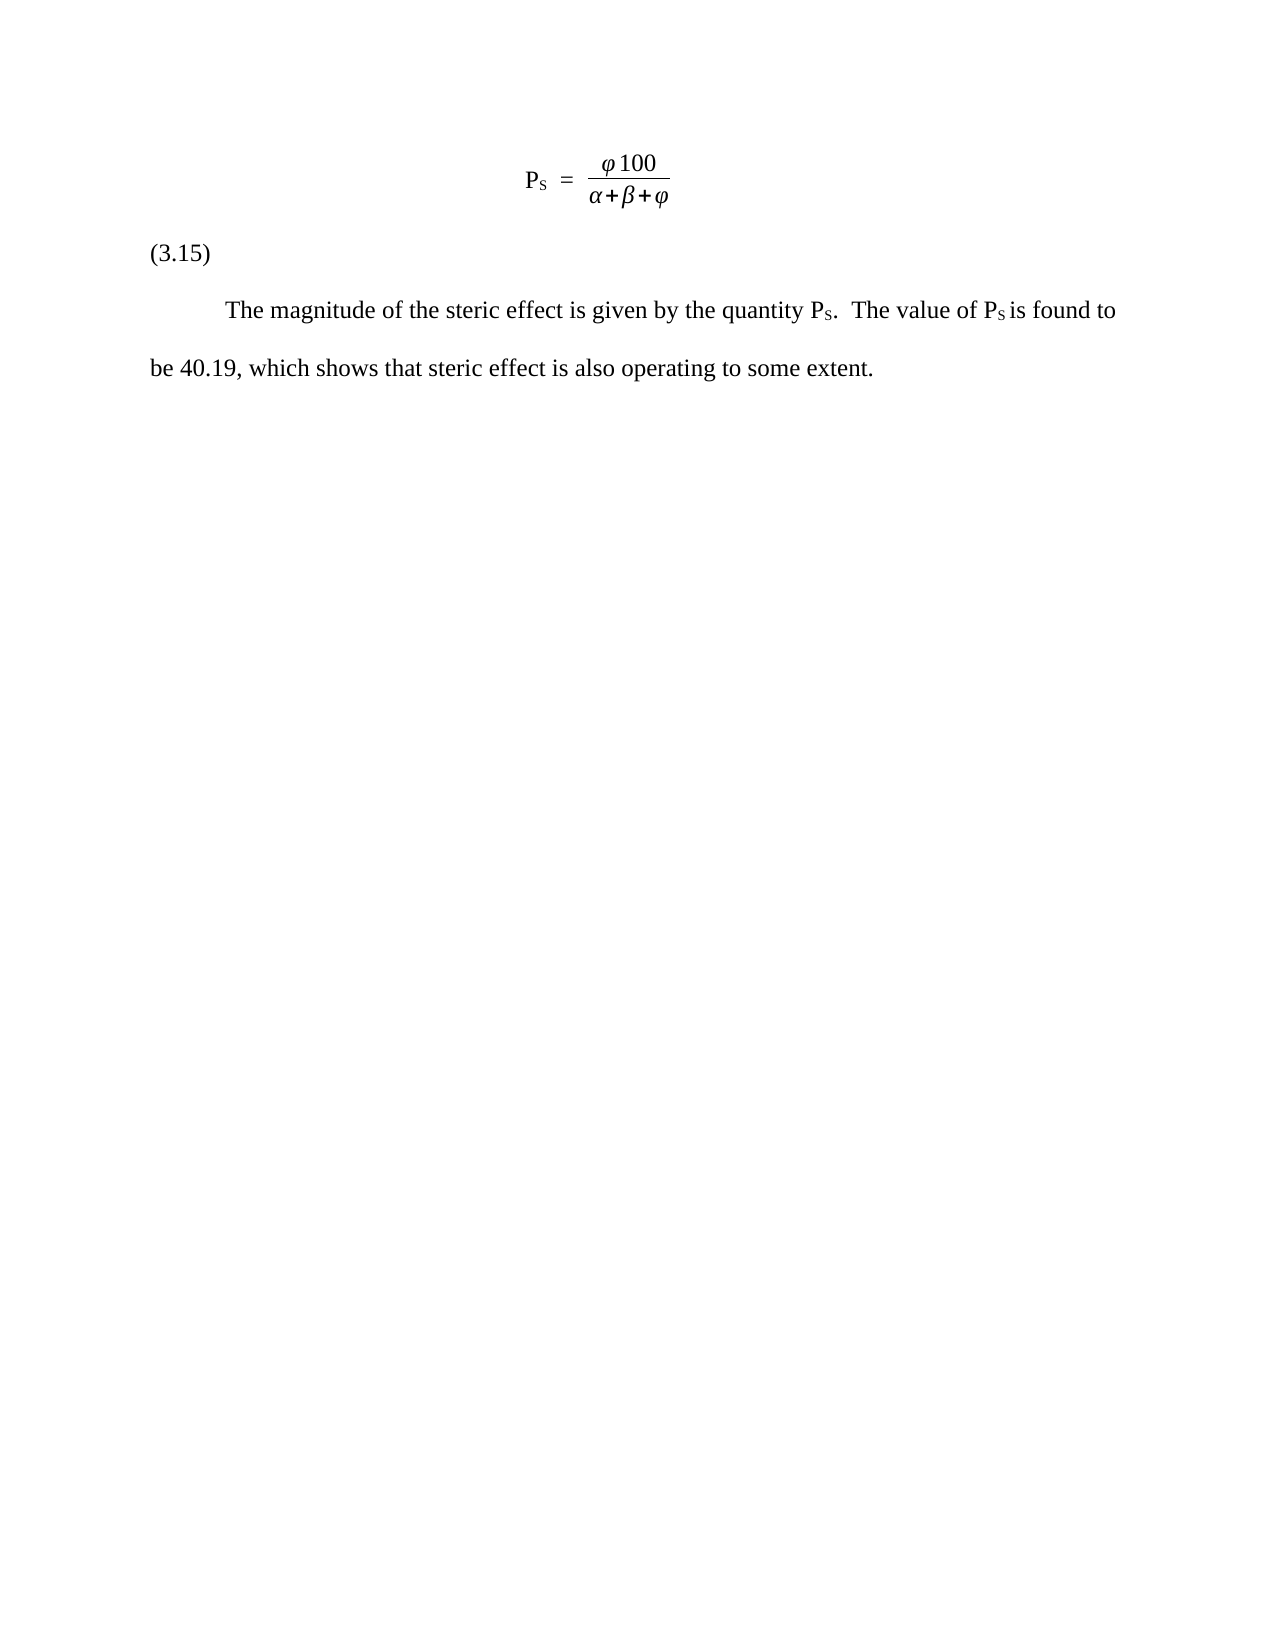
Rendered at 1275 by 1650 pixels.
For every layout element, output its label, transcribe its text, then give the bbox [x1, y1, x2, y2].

text PS = (3.15) [150, 150, 1125, 266]
text The magnitude of the steric effect is given by the quantity PS. The value of PS is found to be 40.19, which shows that steric effect is also operating to some extent. [150, 295, 1125, 381]
